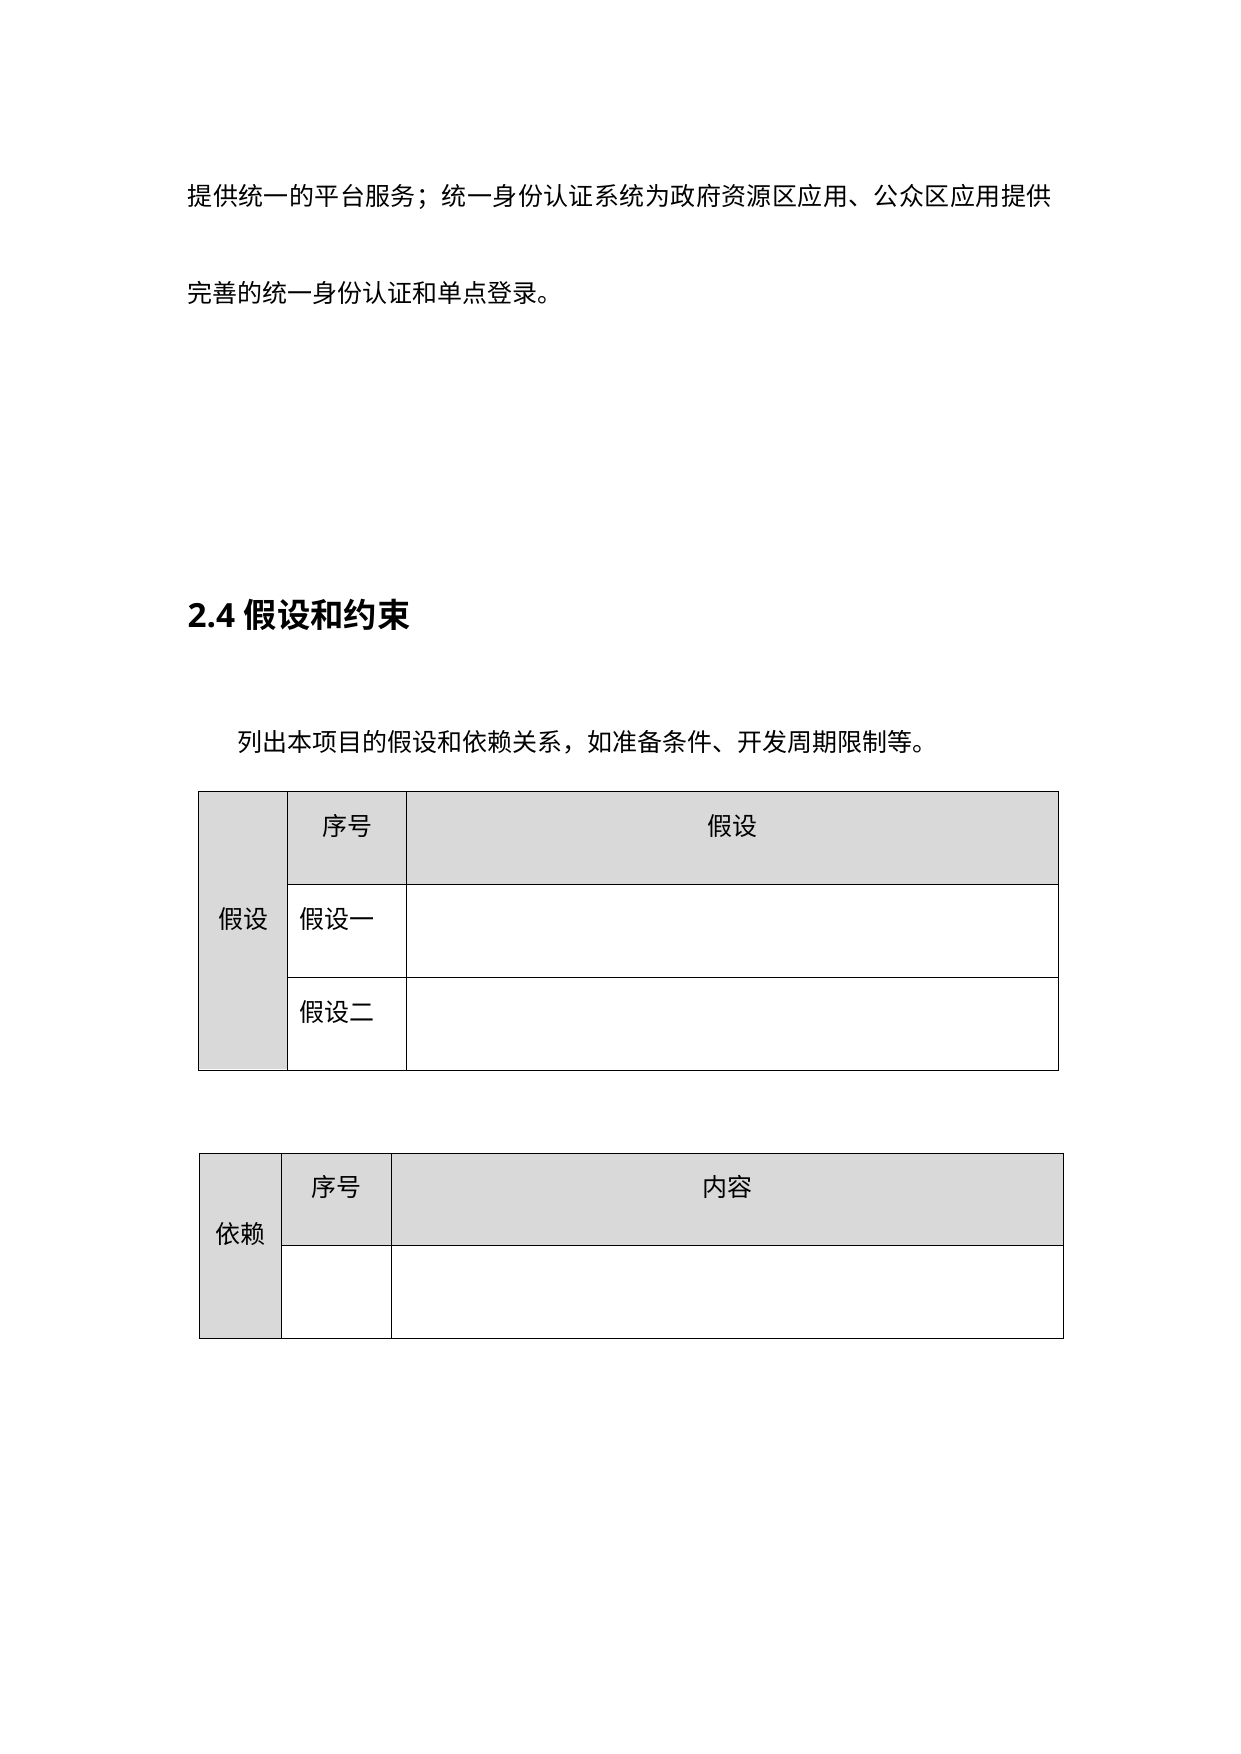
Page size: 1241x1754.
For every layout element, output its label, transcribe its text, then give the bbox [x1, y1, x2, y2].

table_header 序号 [282, 1154, 391, 1245]
table_cell 假设二 [288, 978, 406, 1069]
table_header 假设 [199, 792, 287, 1069]
table_cell [407, 885, 1058, 977]
subtitle 假设和约束 [187, 581, 1053, 646]
table_header 依赖 [200, 1154, 281, 1338]
table_header 序号 [288, 792, 406, 884]
table_cell 假设一 [288, 885, 406, 977]
table_cell [392, 1246, 1063, 1338]
table_cell [407, 978, 1058, 1069]
table_cell [282, 1246, 391, 1338]
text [187, 162, 1053, 324]
table_header 假设 [407, 792, 1058, 884]
text 列出本项目的假设和依赖关系，如准备条件、开发周期限制等。 [187, 708, 1053, 773]
table_header 内容 [392, 1154, 1063, 1245]
